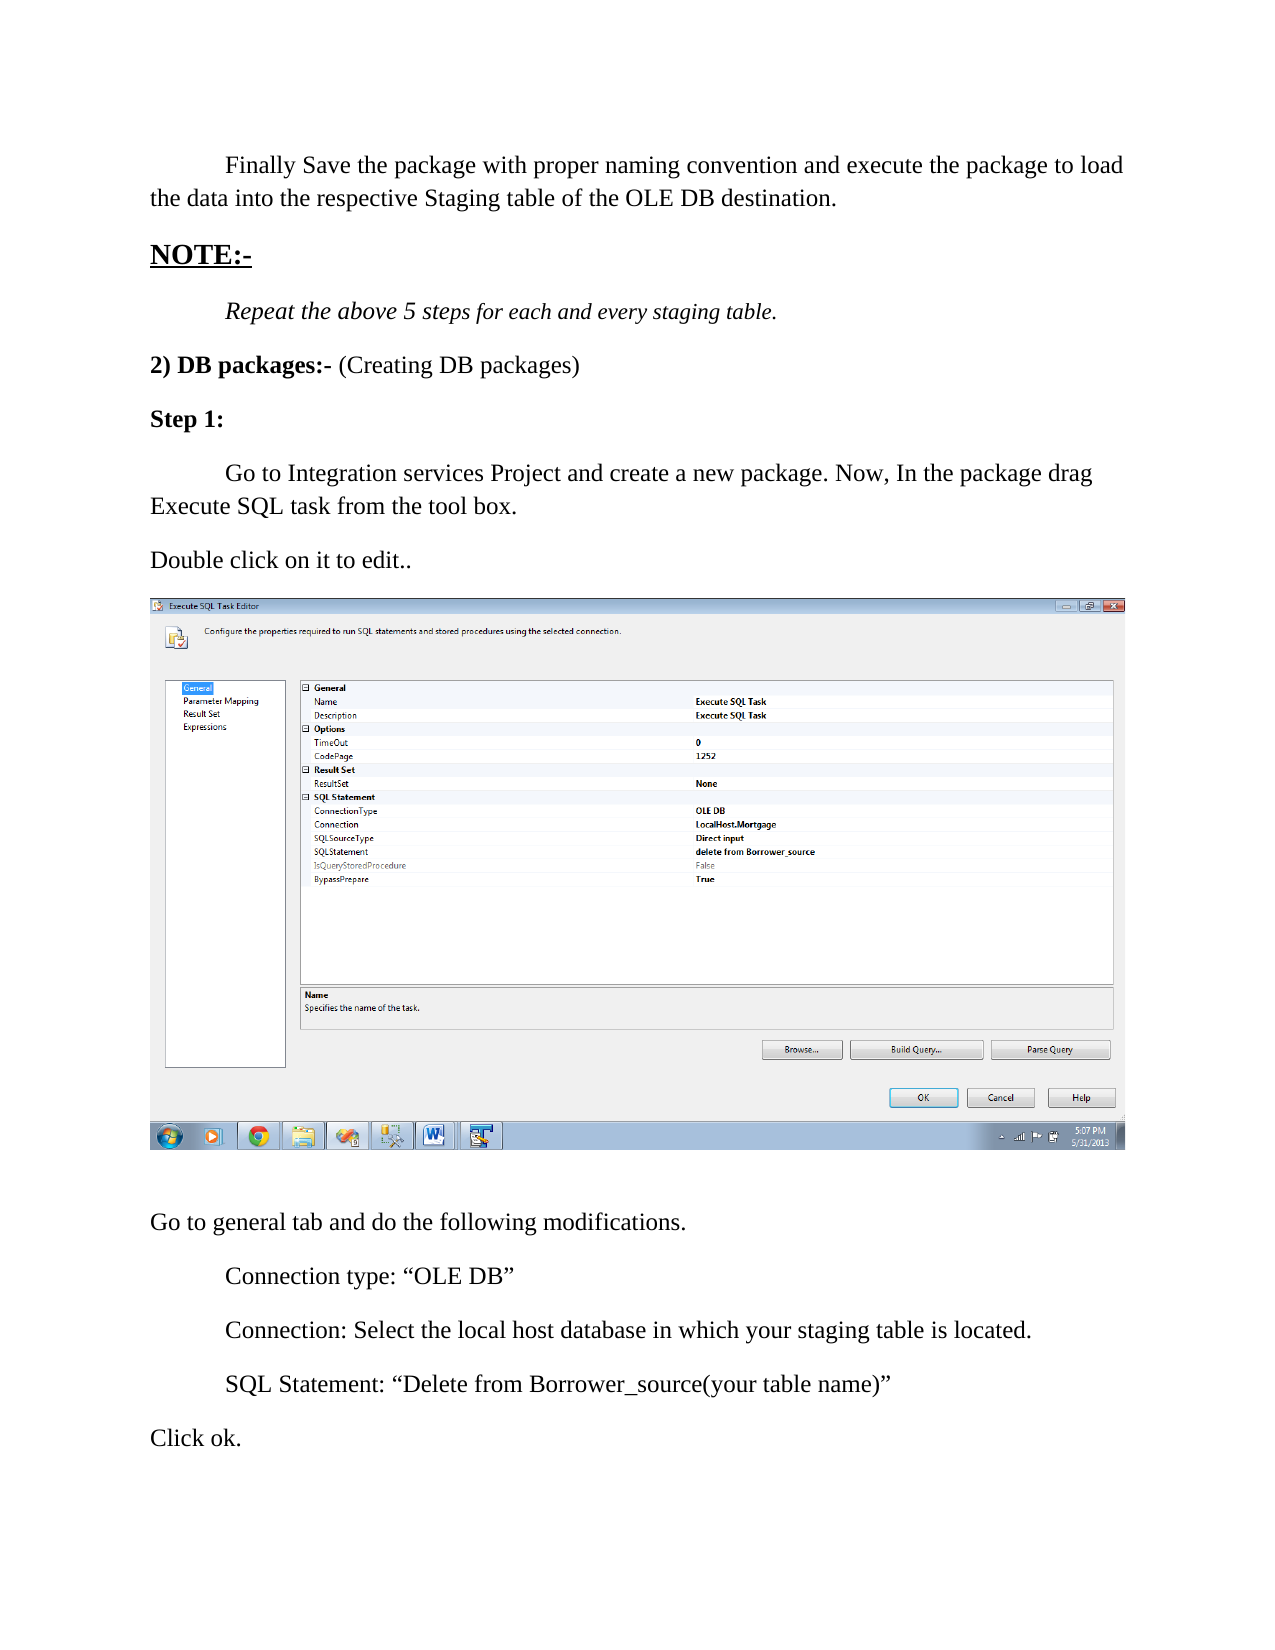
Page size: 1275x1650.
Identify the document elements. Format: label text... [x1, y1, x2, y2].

text Click ok. [150, 1423, 1125, 1451]
text Connection: Select the local host database in which your staging table is located. [150, 1315, 1125, 1344]
text Repeat the above 5 steps for each and every staging table. [150, 296, 1125, 325]
text Connection type: “OLE DB” [150, 1261, 1125, 1290]
text Go to Integration services Project and create a new package. Now, In the package drag Execute SQL task from the tool box. [150, 458, 1125, 519]
text NOTE:- [150, 237, 1125, 270]
text Step 1: [150, 404, 1125, 433]
text SQL Statement: “Delete from Borrower_source(your table name)” [150, 1369, 1125, 1398]
picture [150, 598, 1125, 1150]
text Double click on it to edit.. [150, 545, 1125, 573]
text 2) DB packages:- (Creating DB packages) [150, 350, 1125, 379]
text Finally Save the package with proper naming convention and execute the package to load the data into the respective Staging table of the OLE DB destination. [150, 150, 1125, 212]
text Go to general tab and do the following modifications. [150, 1207, 1125, 1236]
